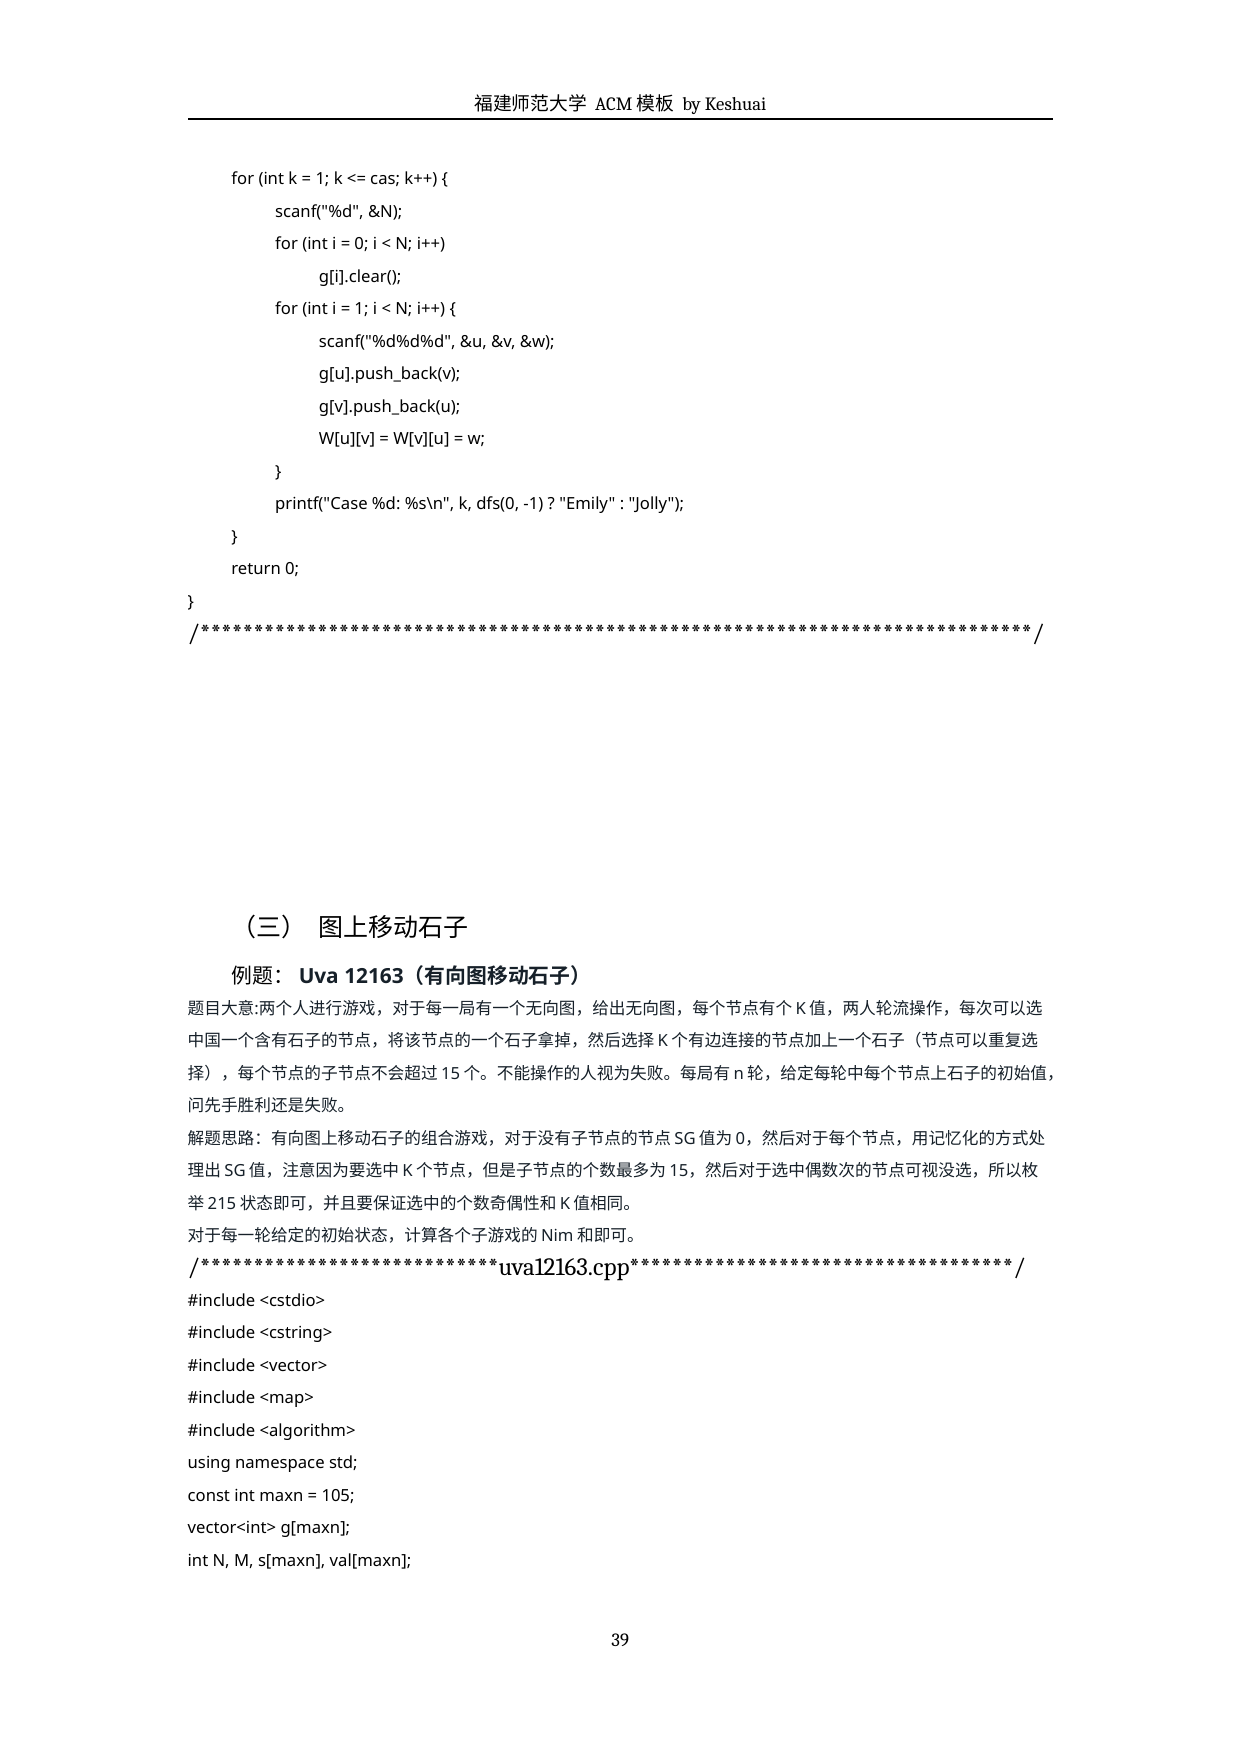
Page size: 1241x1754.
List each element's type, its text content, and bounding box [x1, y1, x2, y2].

text /******************************************************************************/ [187, 617, 1053, 649]
text 题目大意:两个人进行游戏，对于每一局有一个无向图，给出无向图，每个节点有个K值，两人轮流操作，每次可以选中国一个含有石子的节点，将该节点的一个石子拿掉，然后选择K个有边连接的节点加上一个石子（节点可以重复选择），每个节点的子节点不会超过15个。不能操作的人视为失败。每局有n轮，给定每轮中每个节点上石子的初始值，问先手胜利还是失败。 [187, 991, 1053, 1121]
text for (int i = 1; i < N; i++) { [187, 292, 1053, 324]
text scanf("%d%d%d", &u, &v, &w); [187, 324, 1053, 357]
text } [187, 584, 1053, 617]
text for (int i = 0; i < N; i++) [187, 227, 1053, 259]
text using namespace std; [187, 1446, 1053, 1478]
text int N, M, s[maxn], val[maxn]; [187, 1543, 1053, 1576]
text scanf("%d", &N); [187, 194, 1053, 227]
text #include <map> [187, 1381, 1053, 1413]
text vector<int> g[maxn]; [187, 1511, 1053, 1543]
text #include <cstring> [187, 1316, 1053, 1348]
text 例题： Uva 12163（有向图移动石子） [231, 958, 1053, 991]
text for (int k = 1; k <= cas; k++) { [187, 162, 1053, 194]
text #include <vector> [187, 1348, 1053, 1381]
text } [187, 519, 1053, 552]
text #include <cstdio> [187, 1283, 1053, 1316]
text return 0; [187, 552, 1053, 584]
text g[u].push_back(v); [187, 357, 1053, 389]
text g[v].push_back(u); [187, 389, 1053, 422]
text 解题思路：有向图上移动石子的组合游戏，对于没有子节点的节点SG值为0，然后对于每个节点，用记忆化的方式处理出SG值，注意因为要选中K个节点，但是子节点的个数最多为15，然后对于选中偶数次的节点可视没选，所以枚举215状态即可，并且要保证选中的个数奇偶性和K值相同。 对于每一轮给定的初始状态，计算各个子游戏的Nim和即可。 [187, 1121, 1053, 1251]
text #include <algorithm> [187, 1413, 1053, 1446]
list 图上移动石子 [231, 893, 1053, 958]
text /****************************uva12163.cpp************************************/ [187, 1251, 1053, 1283]
text g[i].clear(); [187, 259, 1053, 292]
text const int maxn = 105; [187, 1478, 1053, 1511]
text printf("Case %d: %s\n", k, dfs(0, -1) ? "Emily" : "Jolly"); [187, 487, 1053, 519]
text } [187, 454, 1053, 487]
text W[u][v] = W[v][u] = w; [187, 422, 1053, 454]
